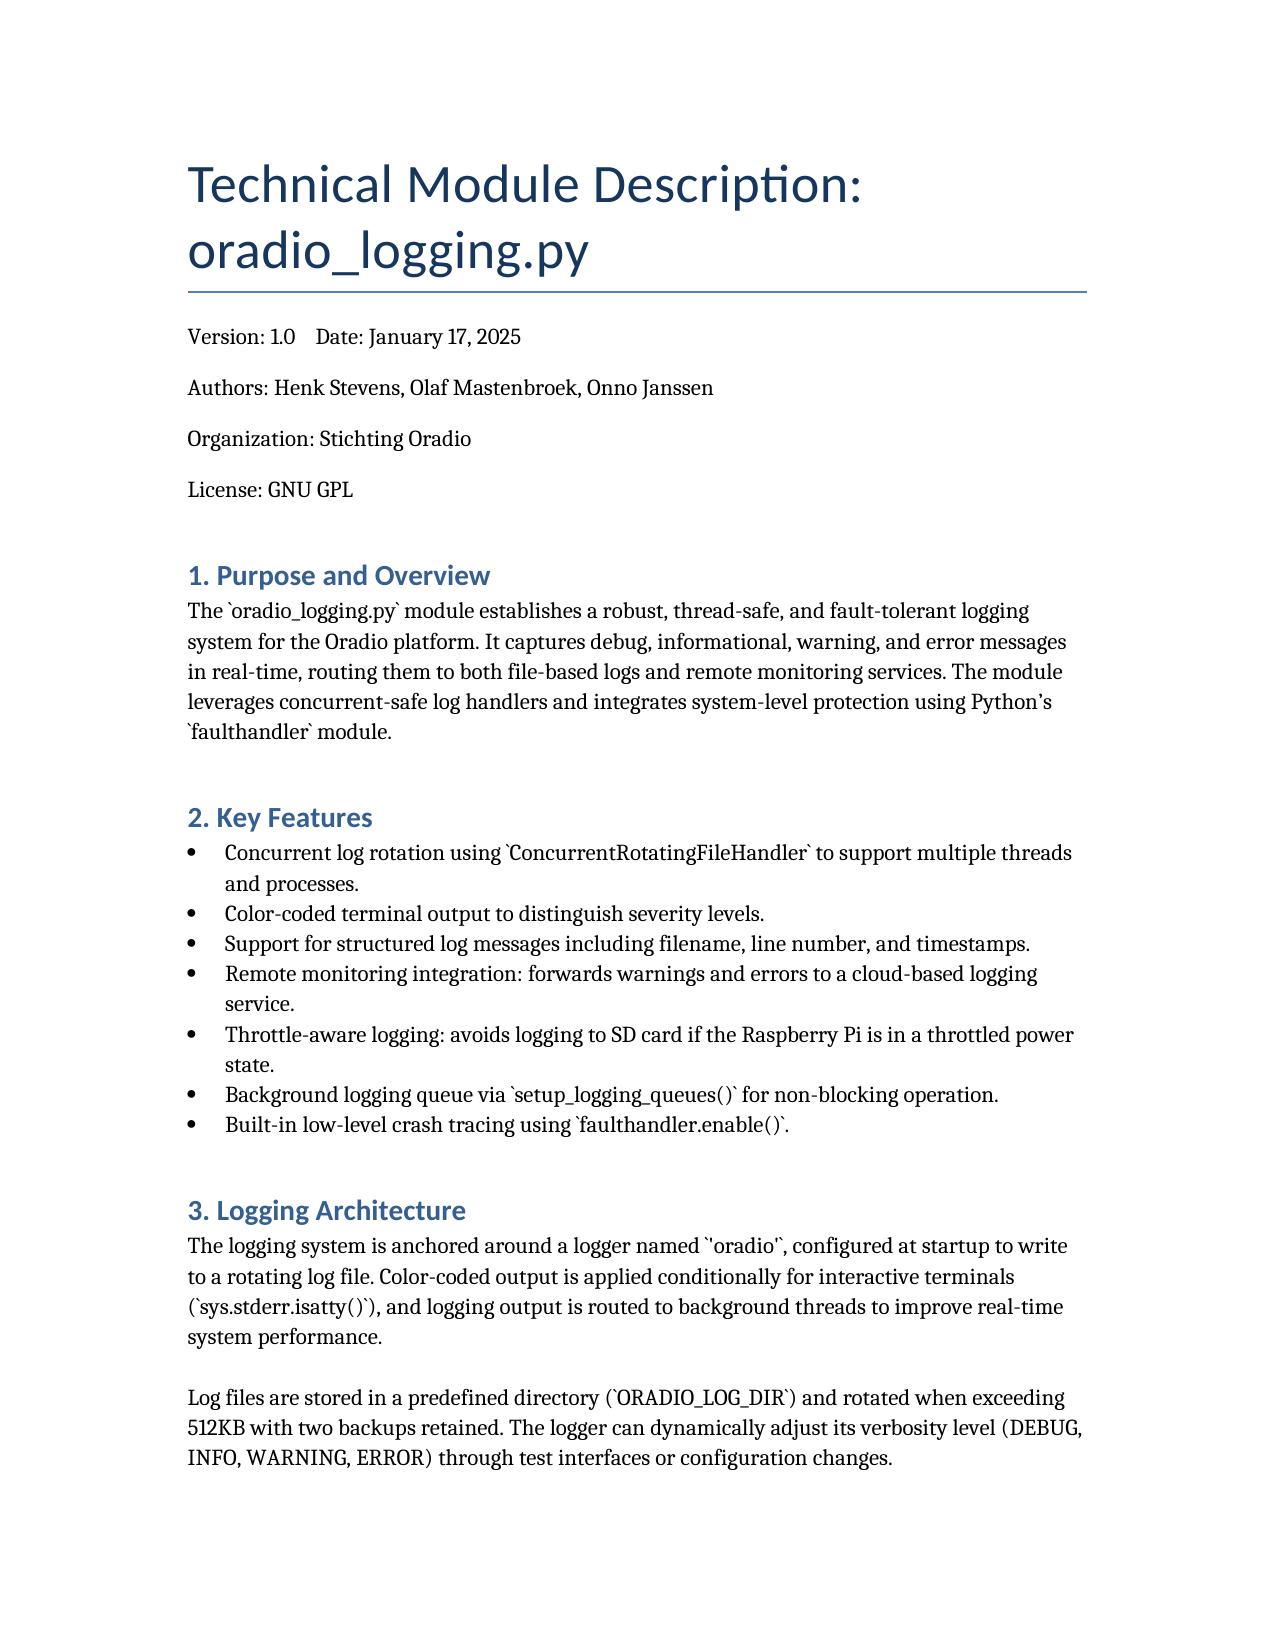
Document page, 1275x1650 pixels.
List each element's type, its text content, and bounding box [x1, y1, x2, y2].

text The `oradio_logging.py` module establishes a robust, thread-safe, and fault-tolerant logging system for the Oradio platform. It captures debug, informational, warning, and error messages in real-time, routing them to both file-based logs and remote monitoring services. The module leverages concurrent-safe log handlers and integrates system-level protection using Python’s `faulthandler` module. [187, 598, 1087, 745]
text Version: 1.0 Date: January 17, 2025 [187, 324, 1087, 350]
subtitle 3. Logging Architecture [187, 1192, 1087, 1228]
list Background logging queue via `setup_logging_queues()` for non-blocking operation. [187, 1082, 1087, 1108]
subtitle 1. Purpose and Overview [187, 557, 1087, 593]
list Color-coded terminal output to distinguish severity levels. [187, 901, 1087, 927]
text The logging system is anchored around a logger named `'oradio'`, configured at startup to write to a rotating log file. Color-coded output is applied conditionally for interactive terminals (`sys.stderr.isatty()`), and logging output is routed to background threads to improve real-time system performance. Log files are stored in a predefined directory (`ORADIO_LOG_DIR`) and rotated when exceeding 512KB with two backups retained. The logger can dynamically adjust its verbosity level (DEBUG, INFO, WARNING, ERROR) through test interfaces or configuration changes. [187, 1233, 1087, 1471]
title Technical Module Description: oradio_logging.py [187, 150, 1087, 293]
text Authors: Henk Stevens, Olaf Mastenbroek, Onno Janssen [187, 375, 1087, 401]
list Remote monitoring integration: forwards warnings and errors to a cloud-based logging service. [187, 961, 1087, 1018]
list Built-in low-level crash tracing using `faulthandler.enable()`. [187, 1112, 1087, 1138]
subtitle 2. Key Features [187, 799, 1087, 835]
text Organization: Stichting Oradio [187, 426, 1087, 452]
list Throttle-aware logging: avoids logging to SD card if the Raspberry Pi is in a throttled power state. [187, 1021, 1087, 1078]
text License: GNU GPL [187, 477, 1087, 503]
list Concurrent log rotation using `ConcurrentRotatingFileHandler` to support multiple threads and processes. [187, 840, 1087, 897]
list Support for structured log messages including filename, line number, and timestamps. [187, 931, 1087, 957]
